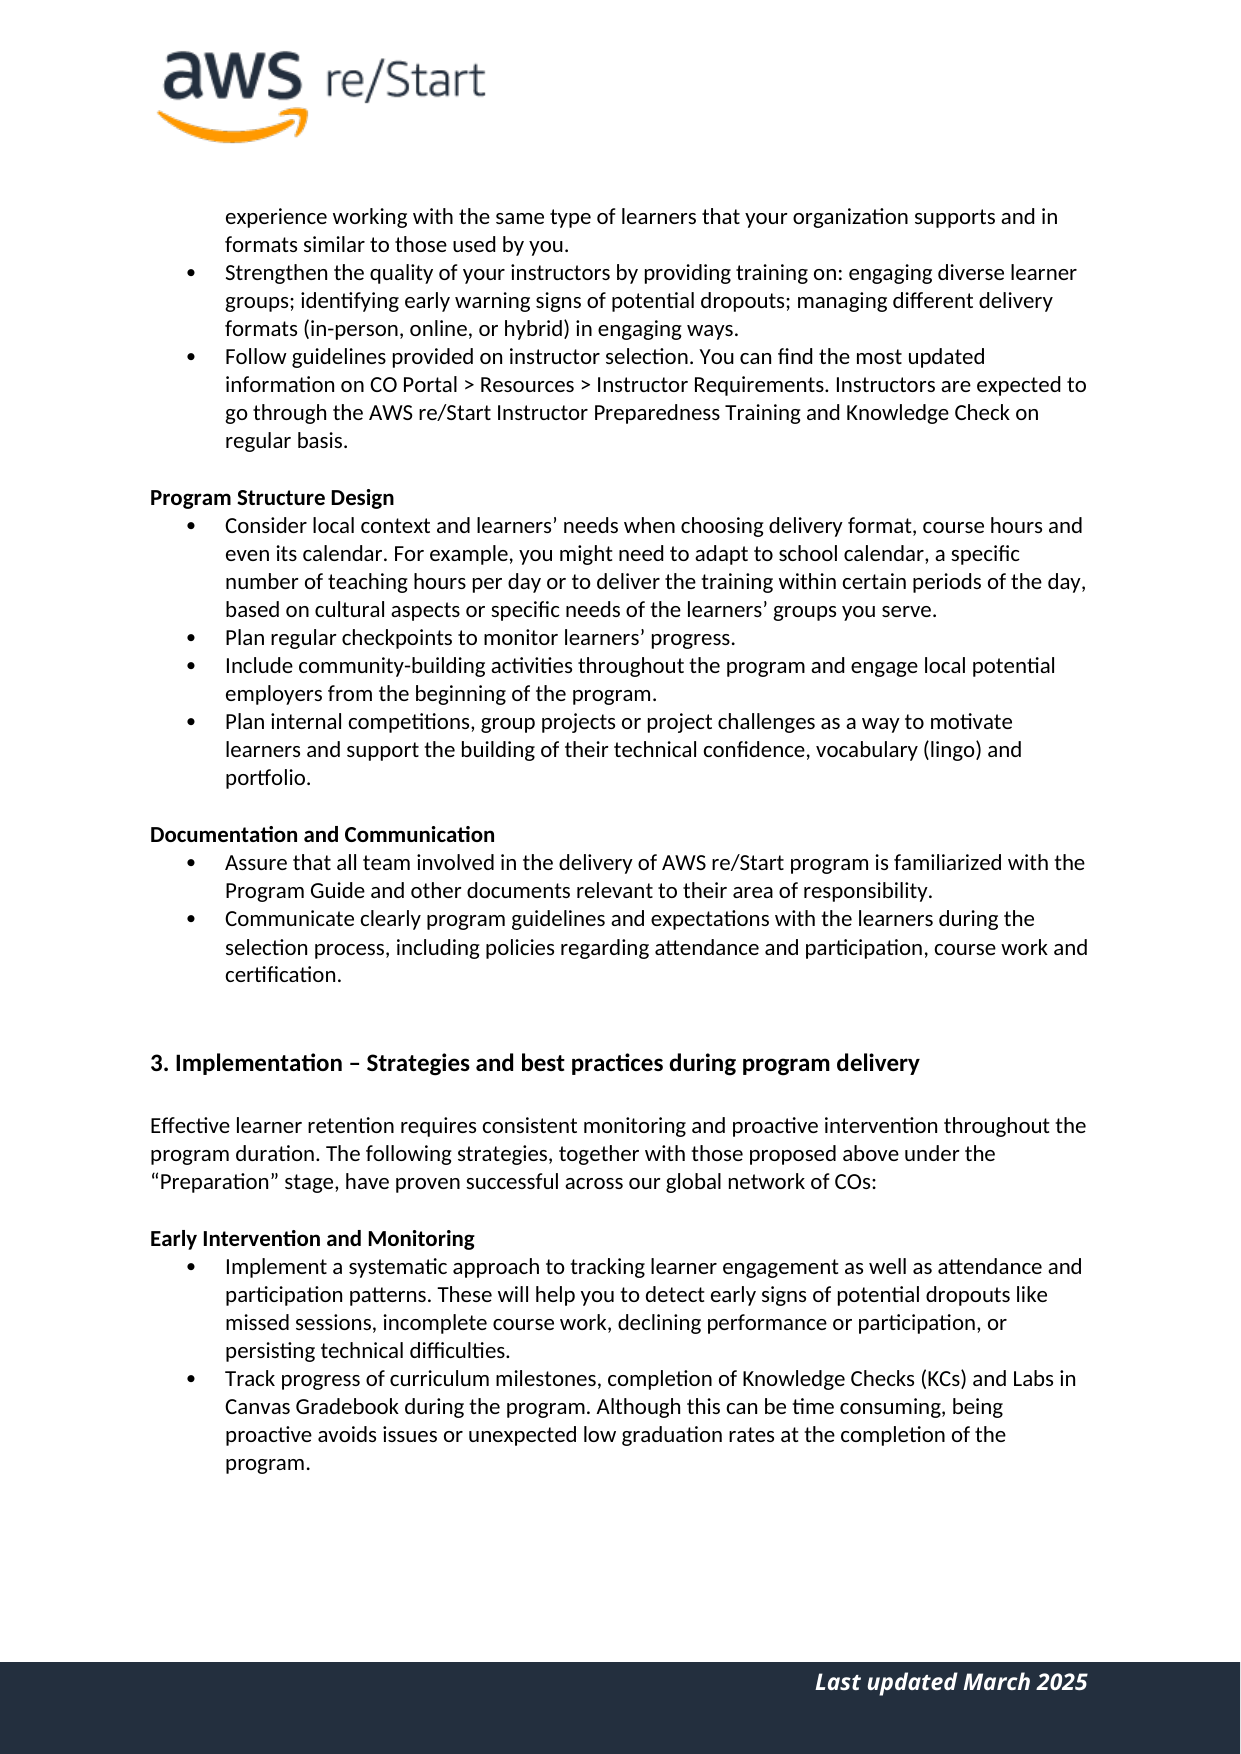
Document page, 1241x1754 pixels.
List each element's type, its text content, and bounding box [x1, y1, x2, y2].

list Communicate clearly program guidelines and expectations with the learners during the selection process, including policies regarding attendance and participation, course work and certification. [187, 904, 1090, 989]
text Program Structure Design [150, 483, 1090, 511]
text Effective learner retention requires consistent monitoring and proactive intervention throughout the program duration. The following strategies, together with those proposed above under the “Preparation” stage, have proven successful across our global network of COs: [150, 1111, 1090, 1195]
picture [150, 45, 494, 152]
list Include community-building activities throughout the program and engage local potential employers from the beginning of the program. [187, 651, 1090, 707]
list Consider local context and learners’ needs when choosing delivery format, course hours and even its calendar. For example, you might need to adapt to school calendar, a specific number of teaching hours per day or to deliver the training within certain periods of the day, based on cultural aspects or specific needs of the learners’ groups you serve. [187, 511, 1090, 623]
text Early Intervention and Monitoring [150, 1224, 1090, 1252]
list Track progress of curriculum milestones, completion of Knowledge Checks (KCs) and Labs in Canvas Gradebook during the program. Although this can be time consuming, being proactive avoids issues or unexpected low graduation rates at the completion of the program. [187, 1364, 1090, 1477]
list Implement a systematic approach to tracking learner engagement as well as attendance and participation patterns. These will help you to detect early signs of potential dropouts like missed sessions, incomplete course work, declining performance or participation, or persisting technical difficulties. [187, 1252, 1090, 1364]
list Strengthen the quality of your instructors by providing training on: engaging diverse learner groups; identifying early warning signs of potential dropouts; managing different delivery formats (in-person, online, or hybrid) in engaging ways. [187, 258, 1090, 342]
list Plan internal competitions, group projects or project challenges as a way to motivate learners and support the building of their technical confidence, vocabulary (lingo) and portfolio. [187, 707, 1090, 791]
text Documentation and Communication [150, 821, 1090, 848]
list Assure that all team involved in the delivery of AWS re/Start program is familiarized with the Program Guide and other documents relevant to their area of responsibility. [187, 848, 1090, 904]
list Plan regular checkpoints to monitor learners’ progress. [187, 623, 1090, 651]
picture [0, 1662, 1241, 1754]
list Follow guidelines provided on instructor selection. You can find the most updated information on CO Portal > Resources > Instructor Requirements. Instructors are expected to go through the AWS re/Start Instructor Preparedness Training and Knowledge Check on regular basis. [187, 342, 1090, 454]
subtitle 3. Implementation – Strategies and best practices during program delivery [150, 1047, 1090, 1077]
